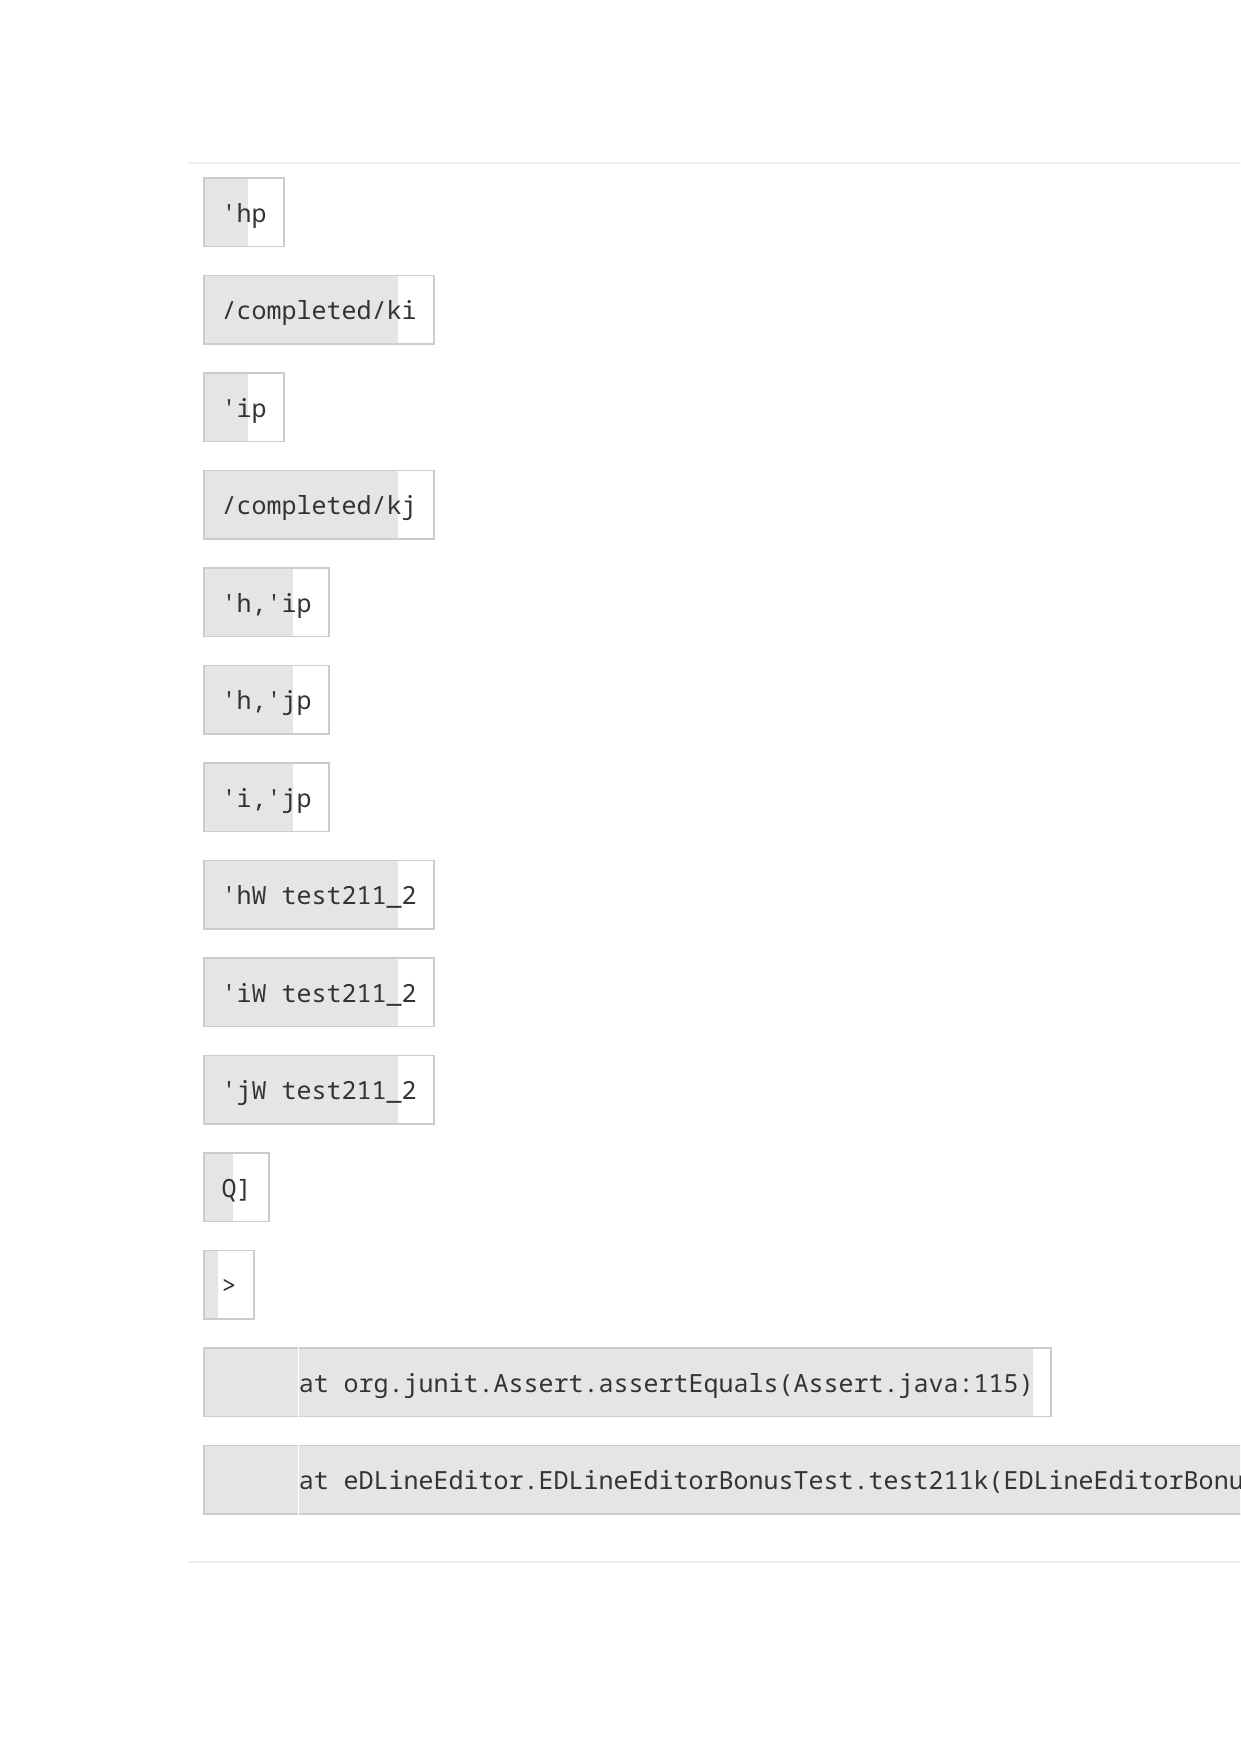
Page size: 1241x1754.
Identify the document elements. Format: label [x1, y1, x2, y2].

table_cell [188, 164, 1240, 1561]
